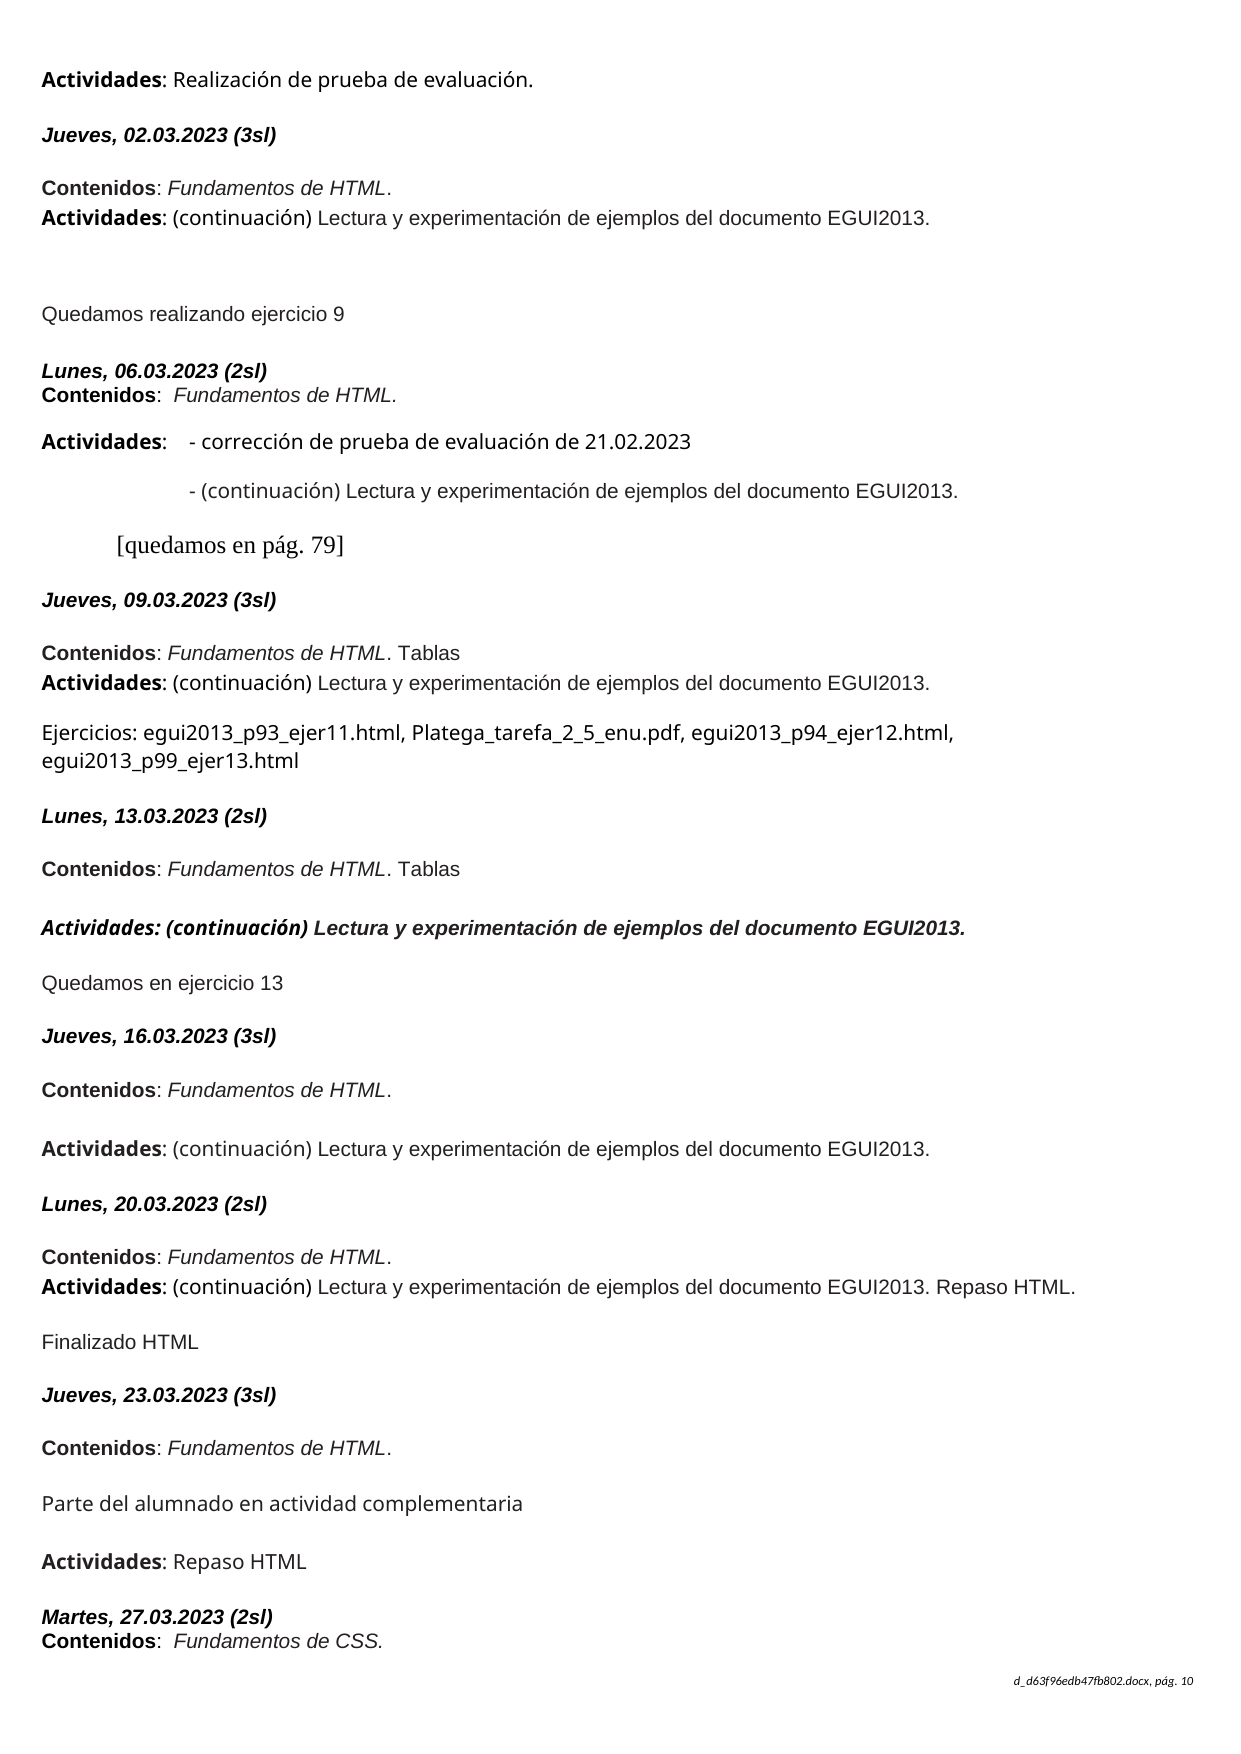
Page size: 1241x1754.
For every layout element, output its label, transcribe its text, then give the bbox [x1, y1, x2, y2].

text Contenidos: Fundamentos de HTML. Tablas [41, 641, 1193, 665]
text Martes, 27.03.2023 (2sl) [41, 1604, 1193, 1628]
text Jueves, 02.03.2023 (3sl) [41, 123, 1193, 147]
text Finalizado HTML [41, 1330, 1193, 1354]
text Jueves, 16.03.2023 (3sl) [41, 1024, 1193, 1048]
text Ejercicios: egui2013_p93_ejer11.html, Platega_tarefa_2_5_enu.pdf, egui2013_p94_ejer12.html, egui2013_p99_ejer13.html [41, 718, 1193, 774]
text Quedamos realizando ejercicio 9 [41, 302, 1193, 326]
text Actividades: - corrección de prueba de evaluación de 21.02.2023 [41, 427, 1193, 456]
text Contenidos: Fundamentos de HTML. [41, 1245, 1193, 1269]
text Quedamos en ejercicio 13 [41, 971, 1193, 995]
text Contenidos: Fundamentos de CSS. [41, 1628, 1193, 1652]
text Actividades: Realización de prueba de evaluación. [41, 65, 1193, 93]
list [quedamos en pág. 79] [116, 530, 1193, 559]
text Contenidos: Fundamentos de HTML. [41, 382, 1193, 406]
text Contenidos: Fundamentos de HTML. [41, 1077, 1193, 1101]
text - (continuación) Lectura y experimentación de ejemplos del documento EGUI2013. [41, 476, 1193, 505]
text Jueves, 09.03.2023 (3sl) [41, 588, 1193, 612]
text Actividades: (continuación) Lectura y experimentación de ejemplos del documento EGUI2013. [41, 913, 1193, 942]
text Jueves, 23.03.2023 (3sl) [41, 1383, 1193, 1407]
text Actividades: (continuación) Lectura y experimentación de ejemplos del documento EGUI2013. Repaso HTML. [41, 1272, 1193, 1301]
text Actividades: Repaso HTML [41, 1547, 1193, 1575]
text Contenidos: Fundamentos de HTML. [41, 176, 1193, 200]
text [41, 203, 1193, 232]
text Lunes, 06.03.2023 (2sl) [41, 358, 1193, 382]
text Contenidos: Fundamentos de HTML. Tablas [41, 857, 1193, 881]
text Lunes, 13.03.2023 (2sl) [41, 804, 1193, 828]
text Actividades: (continuación) Lectura y experimentación de ejemplos del documento EGUI2013. [41, 668, 1193, 697]
text Actividades: (continuación) Lectura y experimentación de ejemplos del documento EGUI2013. [41, 1134, 1193, 1162]
text Contenidos: Fundamentos de HTML. [41, 1436, 1193, 1460]
text Parte del alumnado en actividad complementaria [41, 1489, 1193, 1518]
text Lunes, 20.03.2023 (2sl) [41, 1192, 1193, 1216]
